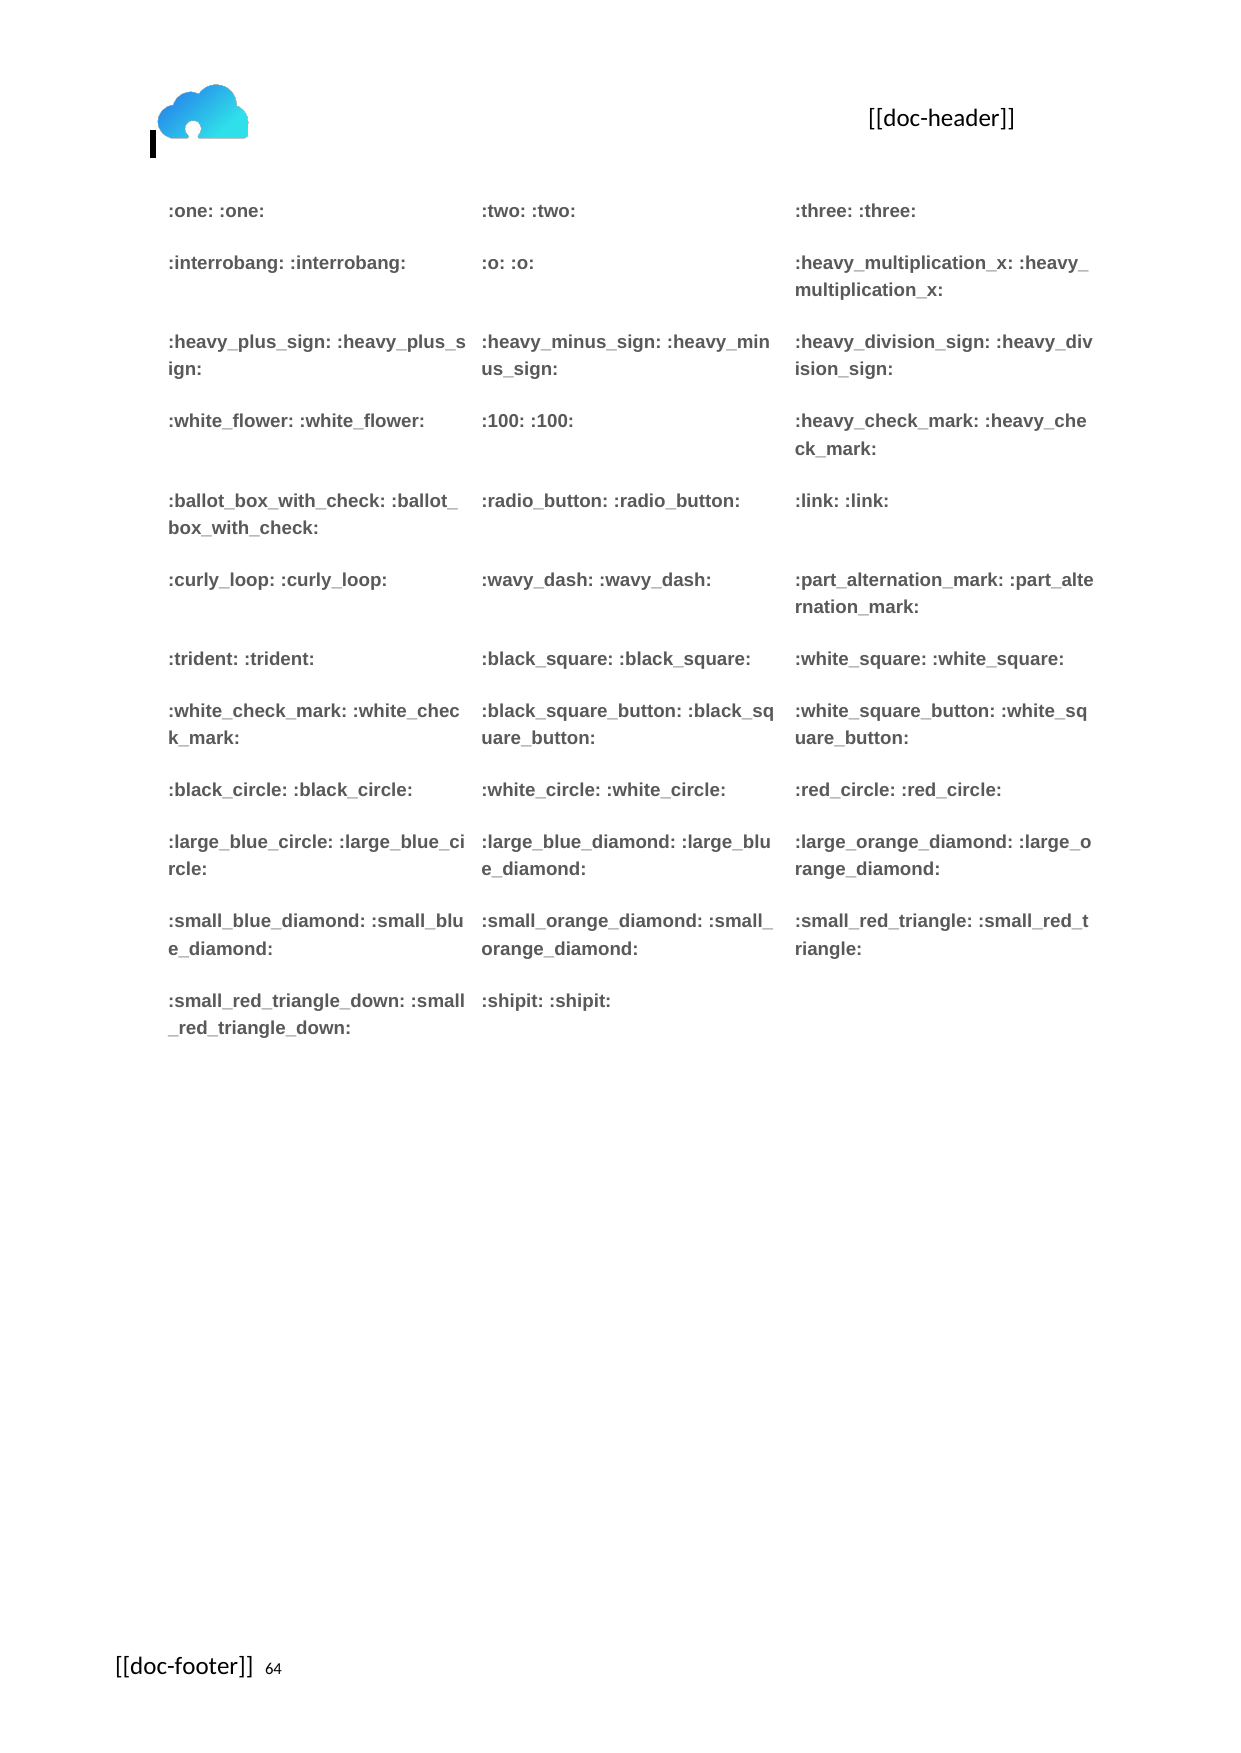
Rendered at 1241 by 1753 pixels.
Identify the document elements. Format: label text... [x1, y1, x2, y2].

table_header :three: :three: [789, 183, 1103, 235]
table_header :one: :one: [163, 183, 476, 235]
table_header :two: :two: [476, 183, 789, 235]
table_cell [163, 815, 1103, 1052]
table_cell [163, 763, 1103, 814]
picture [156, 73, 249, 153]
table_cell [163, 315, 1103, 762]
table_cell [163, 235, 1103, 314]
